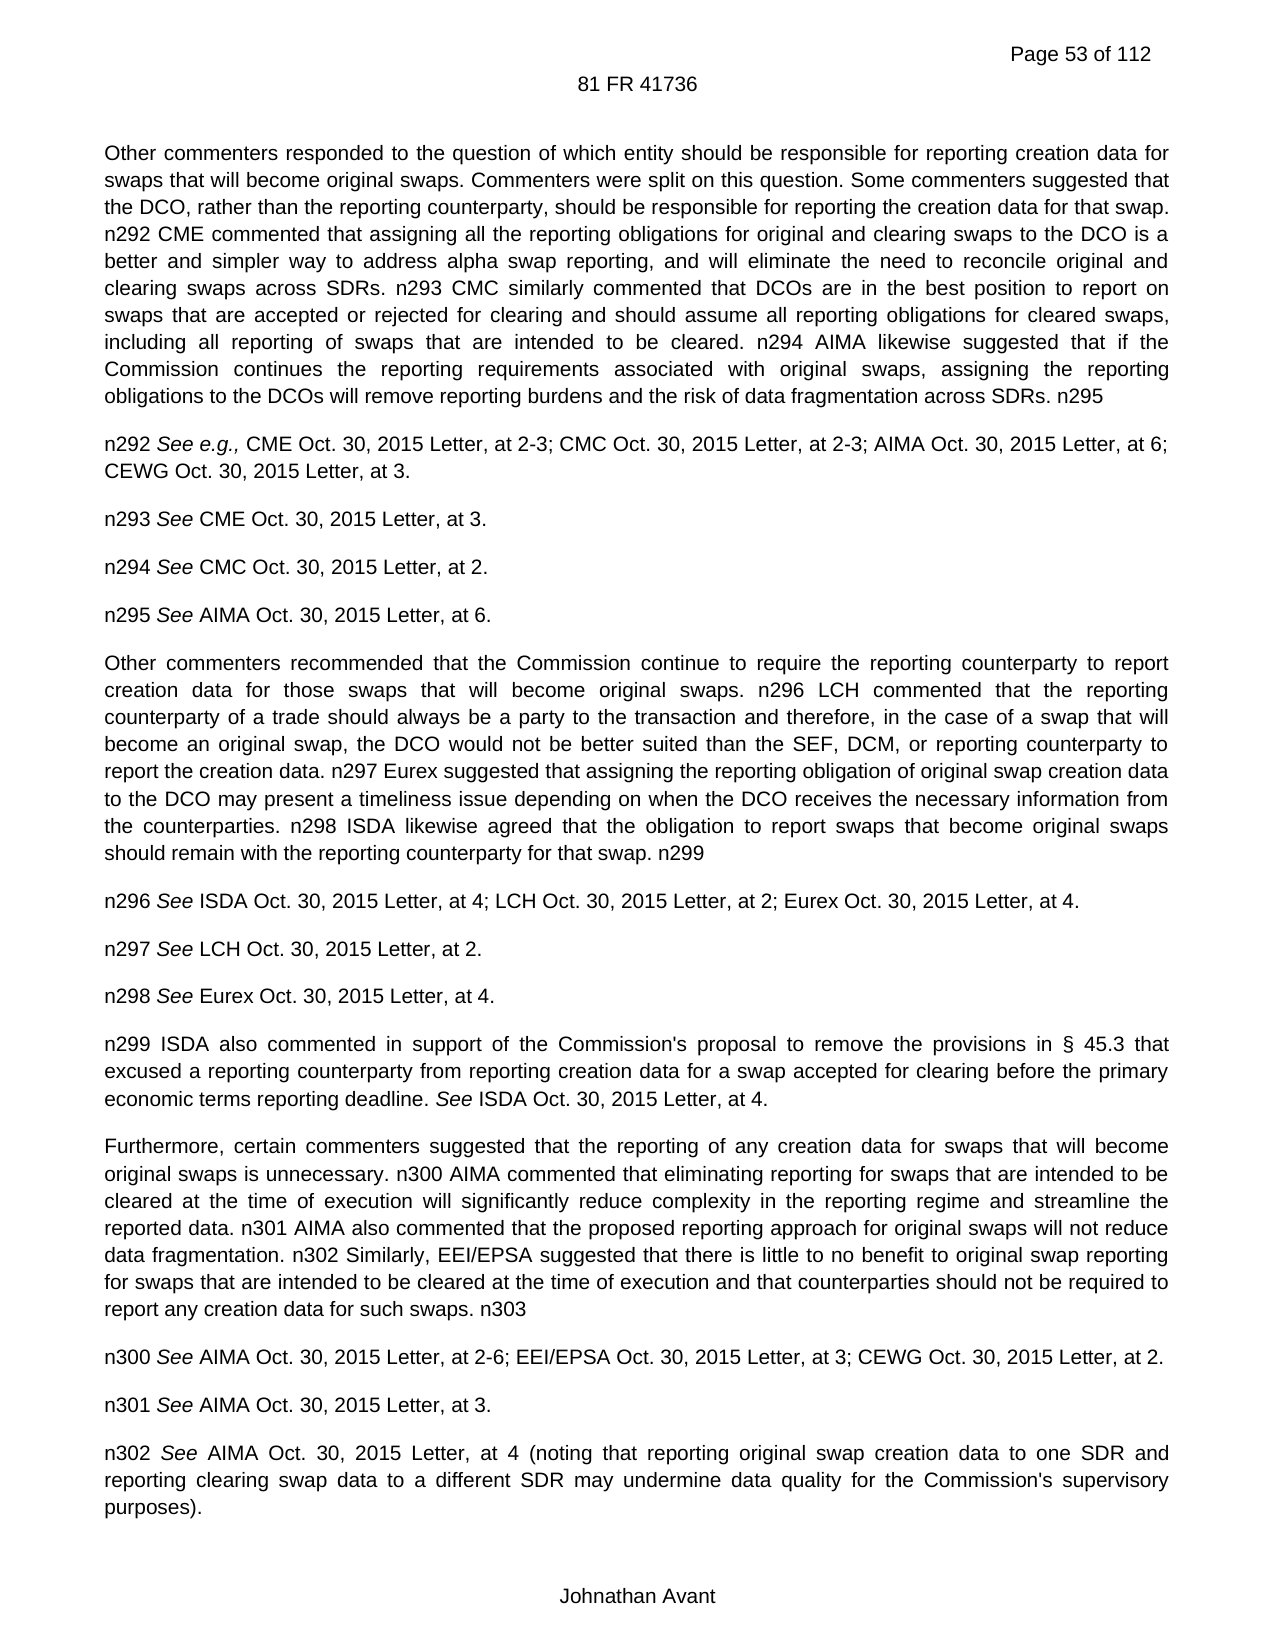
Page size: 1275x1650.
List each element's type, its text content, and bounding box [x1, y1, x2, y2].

text n292 See e.g., CME Oct. 30, 2015 Letter, at 2-3; CMC Oct. 30, 2015 Letter, at 2-3; AIMA Oct. 30, 2015 Letter, at 6; CEWG Oct. 30, 2015 Letter, at 3. [104, 429, 1171, 483]
text Other commenters recommended that the Commission continue to require the reporting counterparty to report creation data for those swaps that will become original swaps. n296 LCH commented that the reporting counterparty of a trade should always be a party to the transaction and therefore, in the case of a swap that will become an original swap, the DCO would not be better suited than the SEF, DCM, or reporting counterparty to report the creation data. n297 Eurex suggested that assigning the reporting obligation of original swap creation data to the DCO may present a timeliness issue depending on when the DCO receives the necessary information from the counterparties. n298 ISDA likewise agreed that the obligation to report swaps that become original swaps should remain with the reporting counterparty for that swap. n299 [104, 648, 1171, 864]
text Furthermore, certain commenters suggested that the reporting of any creation data for swaps that will become original swaps is unnecessary. n300 AIMA commented that eliminating reporting for swaps that are intended to be cleared at the time of execution will significantly reduce complexity in the reporting regime and streamline the reported data. n301 AIMA also commented that the proposed reporting approach for original swaps will not reduce data fragmentation. n302 Similarly, EEI/EPSA suggested that there is little to no benefit to original swap reporting for swaps that are intended to be cleared at the time of execution and that counterparties should not be required to report any creation data for such swaps. n303 [104, 1131, 1171, 1321]
text n302 See AIMA Oct. 30, 2015 Letter, at 4 (noting that reporting original swap creation data to one SDR and reporting clearing swap data to a different SDR may undermine data quality for the Commission's supervisory purposes). [104, 1437, 1171, 1519]
text Other commenters responded to the question of which entity should be responsible for reporting creation data for swaps that will become original swaps. Commenters were split on this question. Some commenters suggested that the DCO, rather than the reporting counterparty, should be responsible for reporting the creation data for that swap. n292 CME commented that assigning all the reporting obligations for original and clearing swaps to the DCO is a better and simpler way to address alpha swap reporting, and will eliminate the need to reconcile original and clearing swaps across SDRs. n293 CMC similarly commented that DCOs are in the best position to report on swaps that are accepted or rejected for clearing and should assume all reporting obligations for cleared swaps, including all reporting of swaps that are intended to be cleared. n294 AIMA likewise suggested that if the Commission continues the reporting requirements associated with original swaps, assigning the reporting obligations to the DCOs will remove reporting burdens and the risk of data fragmentation across SDRs. n295 [104, 137, 1171, 408]
text n300 See AIMA Oct. 30, 2015 Letter, at 2-6; EEI/EPSA Oct. 30, 2015 Letter, at 3; CEWG Oct. 30, 2015 Letter, at 2. [104, 1342, 1171, 1369]
text n296 See ISDA Oct. 30, 2015 Letter, at 4; LCH Oct. 30, 2015 Letter, at 2; Eurex Oct. 30, 2015 Letter, at 4. [104, 885, 1171, 912]
text n299 ISDA also commented in support of the Commission's proposal to remove the provisions in § 45.3 that excused a reporting counterparty from reporting creation data for a swap accepted for clearing before the primary economic terms reporting deadline. See ISDA Oct. 30, 2015 Letter, at 4. [104, 1029, 1171, 1110]
text n298 See Eurex Oct. 30, 2015 Letter, at 4. [104, 981, 1171, 1008]
text n301 See AIMA Oct. 30, 2015 Letter, at 3. [104, 1389, 1171, 1417]
text n293 See CME Oct. 30, 2015 Letter, at 3. [104, 504, 1171, 531]
text n294 See CMC Oct. 30, 2015 Letter, at 2. [104, 552, 1171, 579]
text n297 See LCH Oct. 30, 2015 Letter, at 2. [104, 933, 1171, 960]
text n295 See AIMA Oct. 30, 2015 Letter, at 6. [104, 600, 1171, 627]
